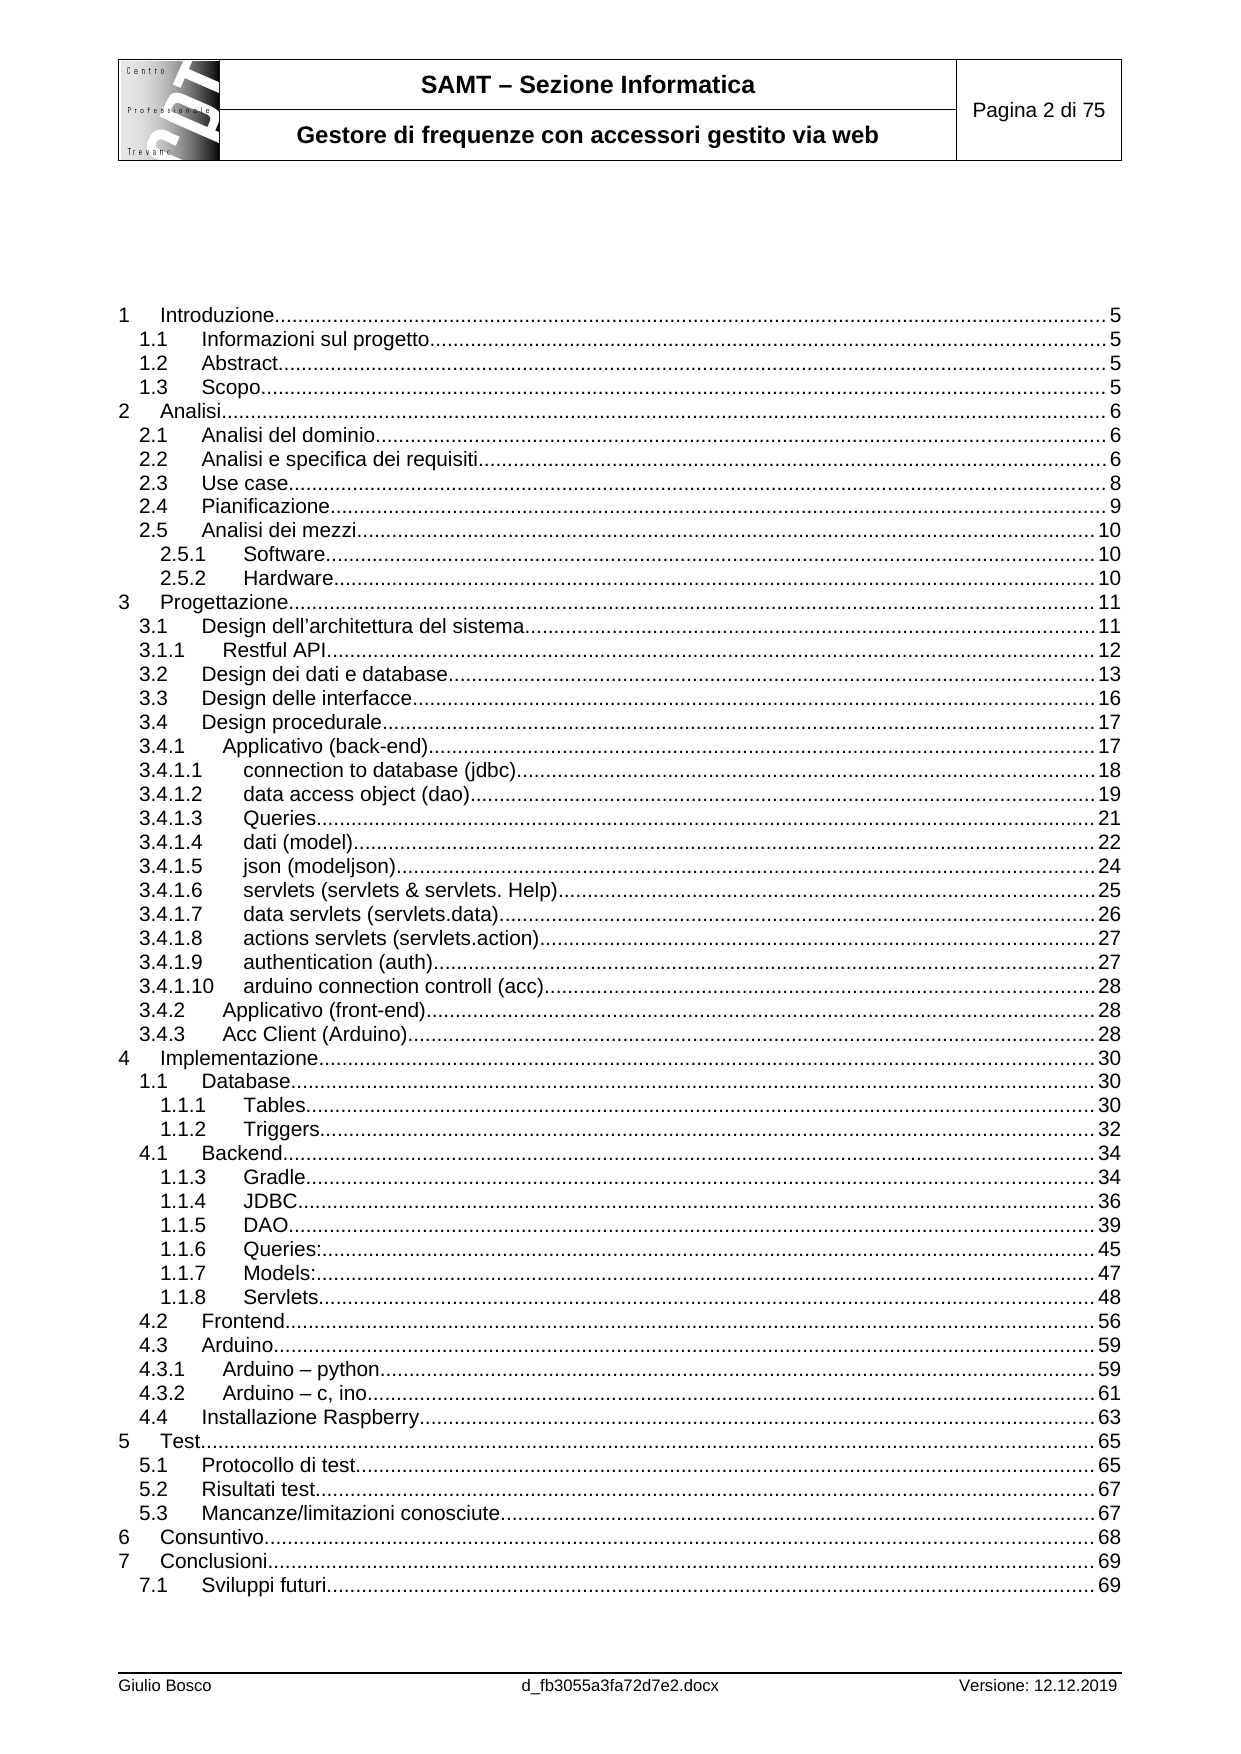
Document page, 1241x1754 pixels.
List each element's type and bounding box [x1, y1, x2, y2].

picture [119, 60, 220, 160]
